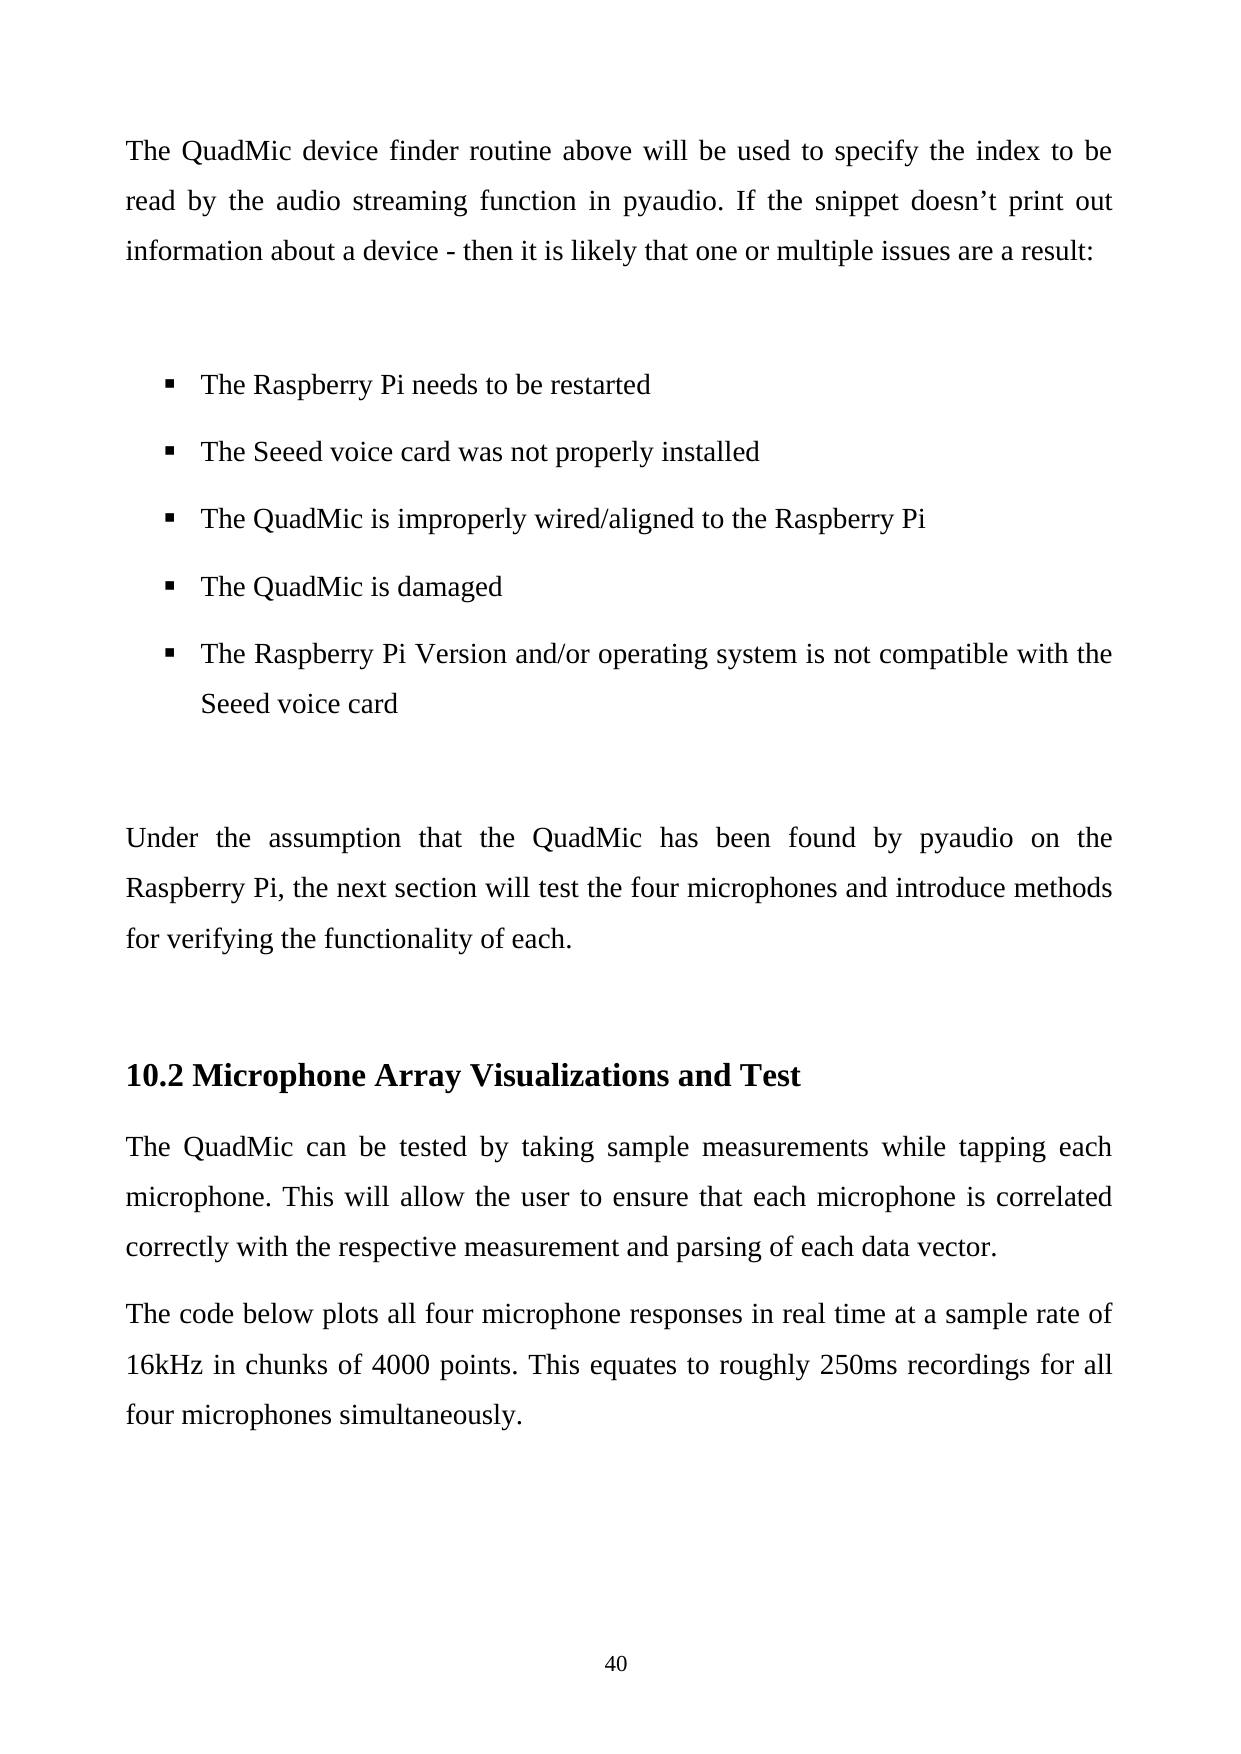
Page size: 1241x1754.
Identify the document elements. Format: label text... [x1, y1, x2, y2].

text The code below plots all four microphone responses in real time at a sample rate of 16kHz in chunks of 4000 points. This equates to roughly 250ms recordings for all four microphones simultaneously. [125, 1297, 1114, 1431]
list The Raspberry Pi needs to be restarted [163, 367, 1114, 401]
text The QuadMic device finder routine above will be used to specify the index to be read by the audio streaming function in pyaudio. If the snippet doesn’t print out information about a device - then it is likely that one or multiple issues are a result: [125, 133, 1114, 267]
list The Raspberry Pi Version and/or operating system is not compatible with the Seeed voice card [163, 636, 1114, 720]
text Under the assumption that the QuadMic has been found by pyaudio on the Raspberry Pi, the next section will test the four microphones and introduce methods for verifying the functionality of each. [125, 820, 1114, 954]
text The QuadMic can be tested by taking sample measurements while tapping each microphone. This will allow the user to ensure that each microphone is correlated correctly with the respective measurement and parsing of each data vector. [125, 1129, 1114, 1263]
list The QuadMic is damaged [163, 569, 1114, 602]
list The QuadMic is improperly wired/aligned to the Raspberry Pi [163, 502, 1114, 535]
text 10.2 Microphone Array Visualizations and Test [125, 1055, 1114, 1093]
list The Seeed voice card was not properly installed [163, 434, 1114, 468]
